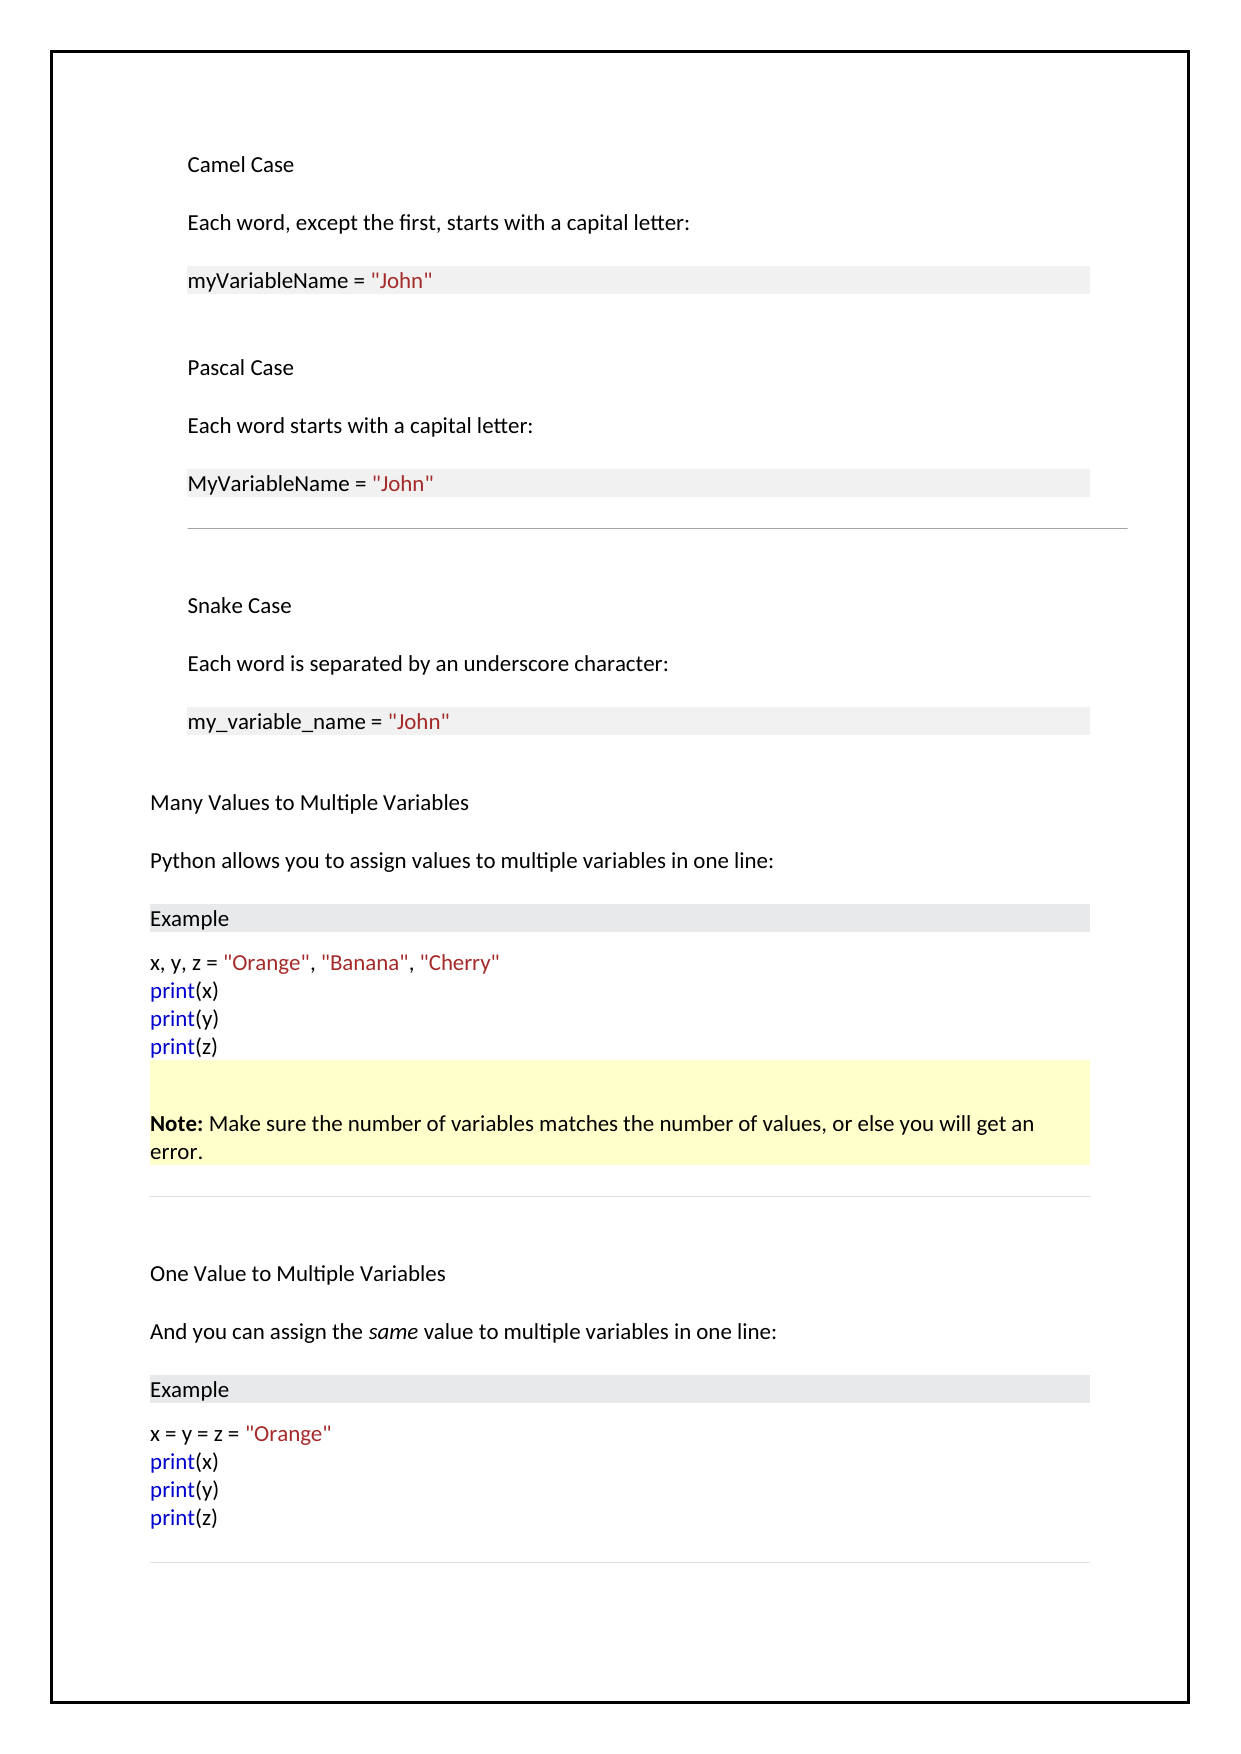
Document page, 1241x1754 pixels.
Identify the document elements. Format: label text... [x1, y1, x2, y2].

text my_variable_name = "John" [187, 707, 1090, 735]
text MyVariableName = "John" [187, 469, 1090, 497]
text Example [150, 904, 1090, 932]
text Each word, except the first, starts with a capital letter: [187, 208, 1090, 236]
text Pascal Case [187, 353, 1090, 381]
text Example [150, 1375, 1090, 1403]
text x, y, z = "Orange", "Banana", "Cherry" print(x) print(y) print(z) [150, 948, 1090, 1060]
text Each word is separated by an underscore character: [187, 649, 1090, 677]
text And you can assign the same value to multiple variables in one line: [150, 1317, 1090, 1345]
text Many Values to Multiple Variables [150, 788, 1090, 816]
text Camel Case [187, 150, 1090, 178]
text myVariableName = "John" [187, 266, 1090, 294]
text Snake Case [187, 591, 1090, 619]
text Each word starts with a capital letter: [187, 411, 1090, 439]
text Note: Make sure the number of variables matches the number of values, or else you will get an error. [150, 1109, 1090, 1165]
text One Value to Multiple Variables [150, 1259, 1090, 1287]
text x = y = z = "Orange" print(x) print(y) print(z) [150, 1419, 1090, 1531]
text Python allows you to assign values to multiple variables in one line: [150, 846, 1090, 874]
